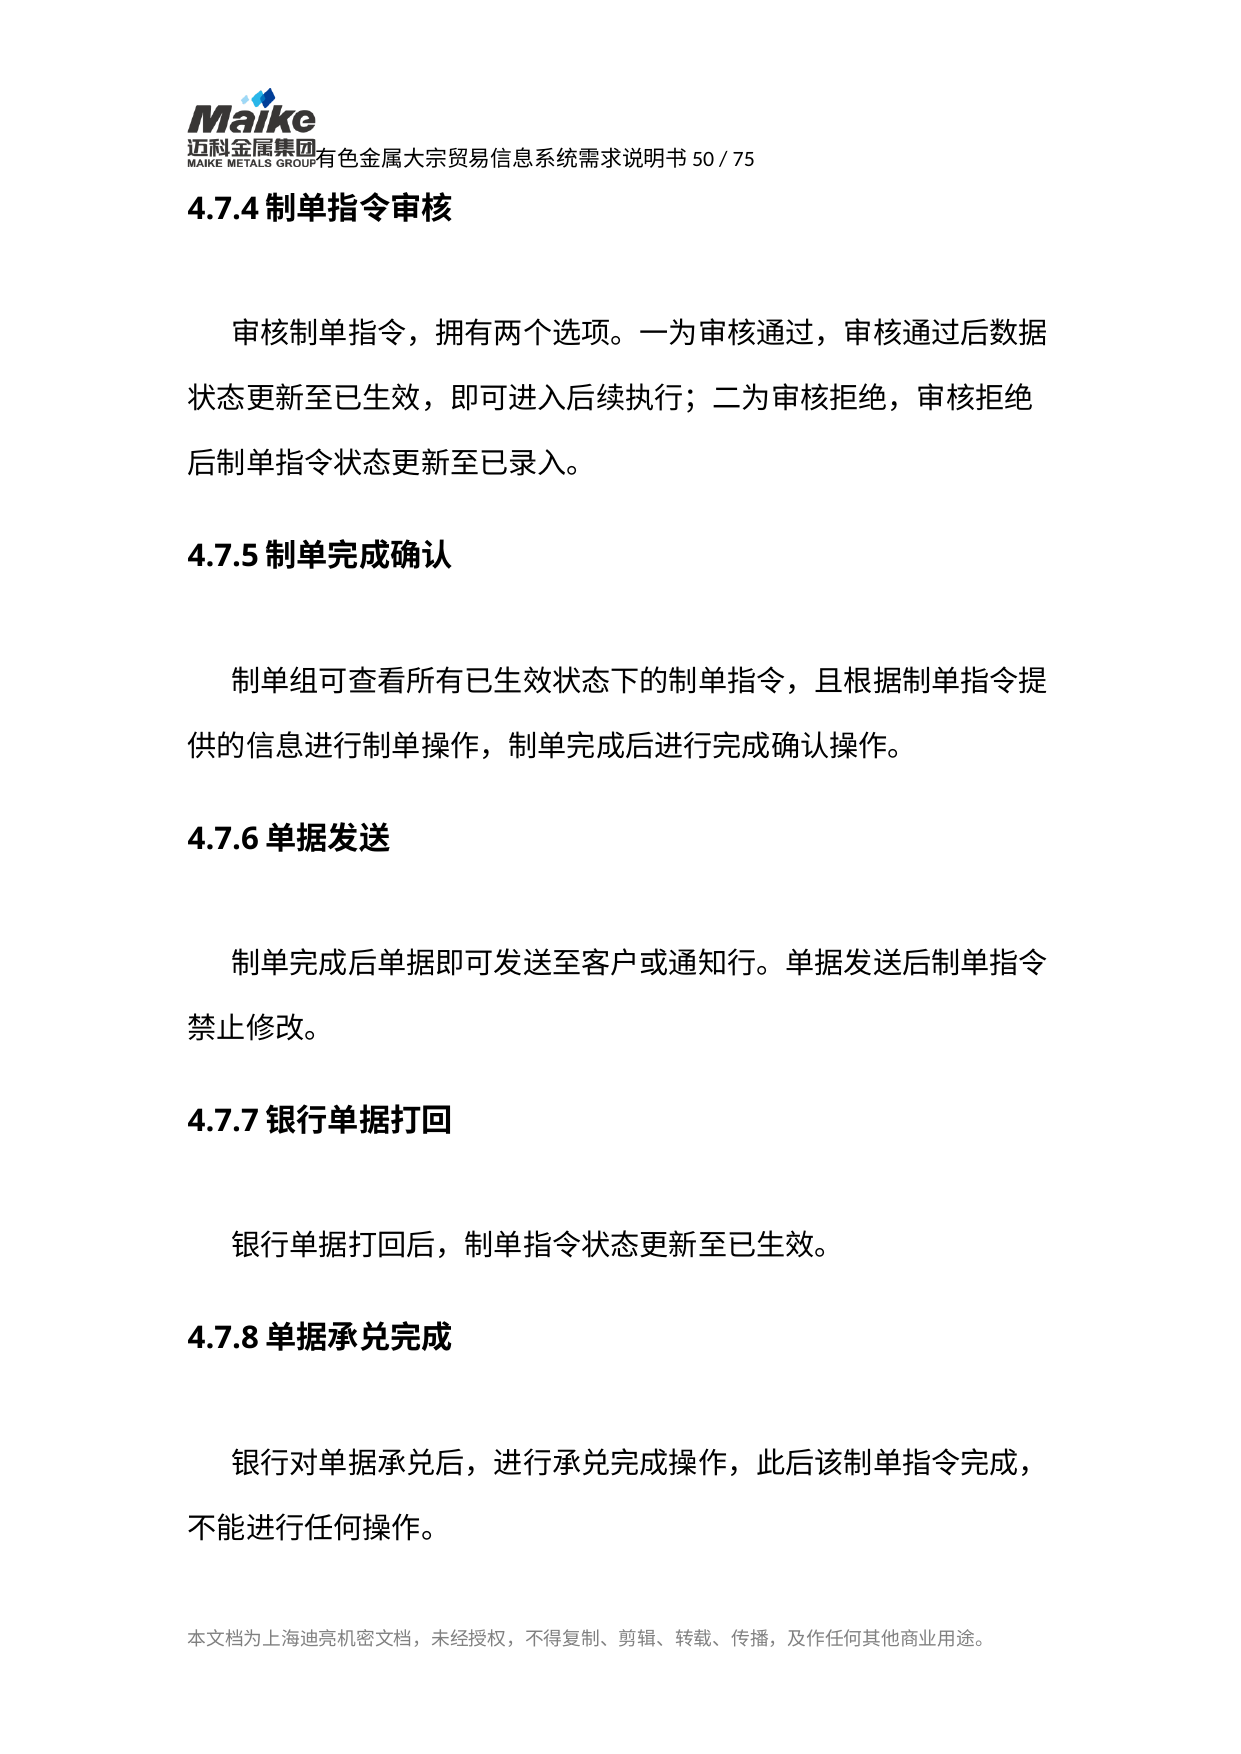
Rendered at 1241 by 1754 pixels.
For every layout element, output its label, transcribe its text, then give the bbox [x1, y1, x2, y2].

subtitle 4.7.4制单指令审核 [187, 173, 1053, 238]
text 审核制单指令，拥有两个选项。一为审核通过，审核通过后数据状态更新至已生效，即可进入后续执行；二为审核拒绝，审核拒绝后制单指令状态更新至已录入。 [187, 299, 1053, 494]
subtitle 4.7.6单据发送 [187, 803, 1053, 868]
picture [187, 88, 316, 167]
text 制单组可查看所有已生效状态下的制单指令，且根据制单指令提供的信息进行制单操作，制单完成后进行完成确认操作。 [187, 646, 1053, 776]
text 银行对单据承兑后，进行承兑完成操作，此后该制单指令完成，不能进行任何操作。 [187, 1428, 1053, 1558]
subtitle 4.7.5制单完成确认 [187, 521, 1053, 586]
subtitle 4.7.7银行单据打回 [187, 1085, 1053, 1150]
subtitle 4.7.8单据承兑完成 [187, 1303, 1053, 1368]
text 制单完成后单据即可发送至客户或通知行。单据发送后制单指令禁止修改。 [187, 928, 1053, 1058]
text 银行单据打回后，制单指令状态更新至已生效。 [187, 1211, 1053, 1276]
